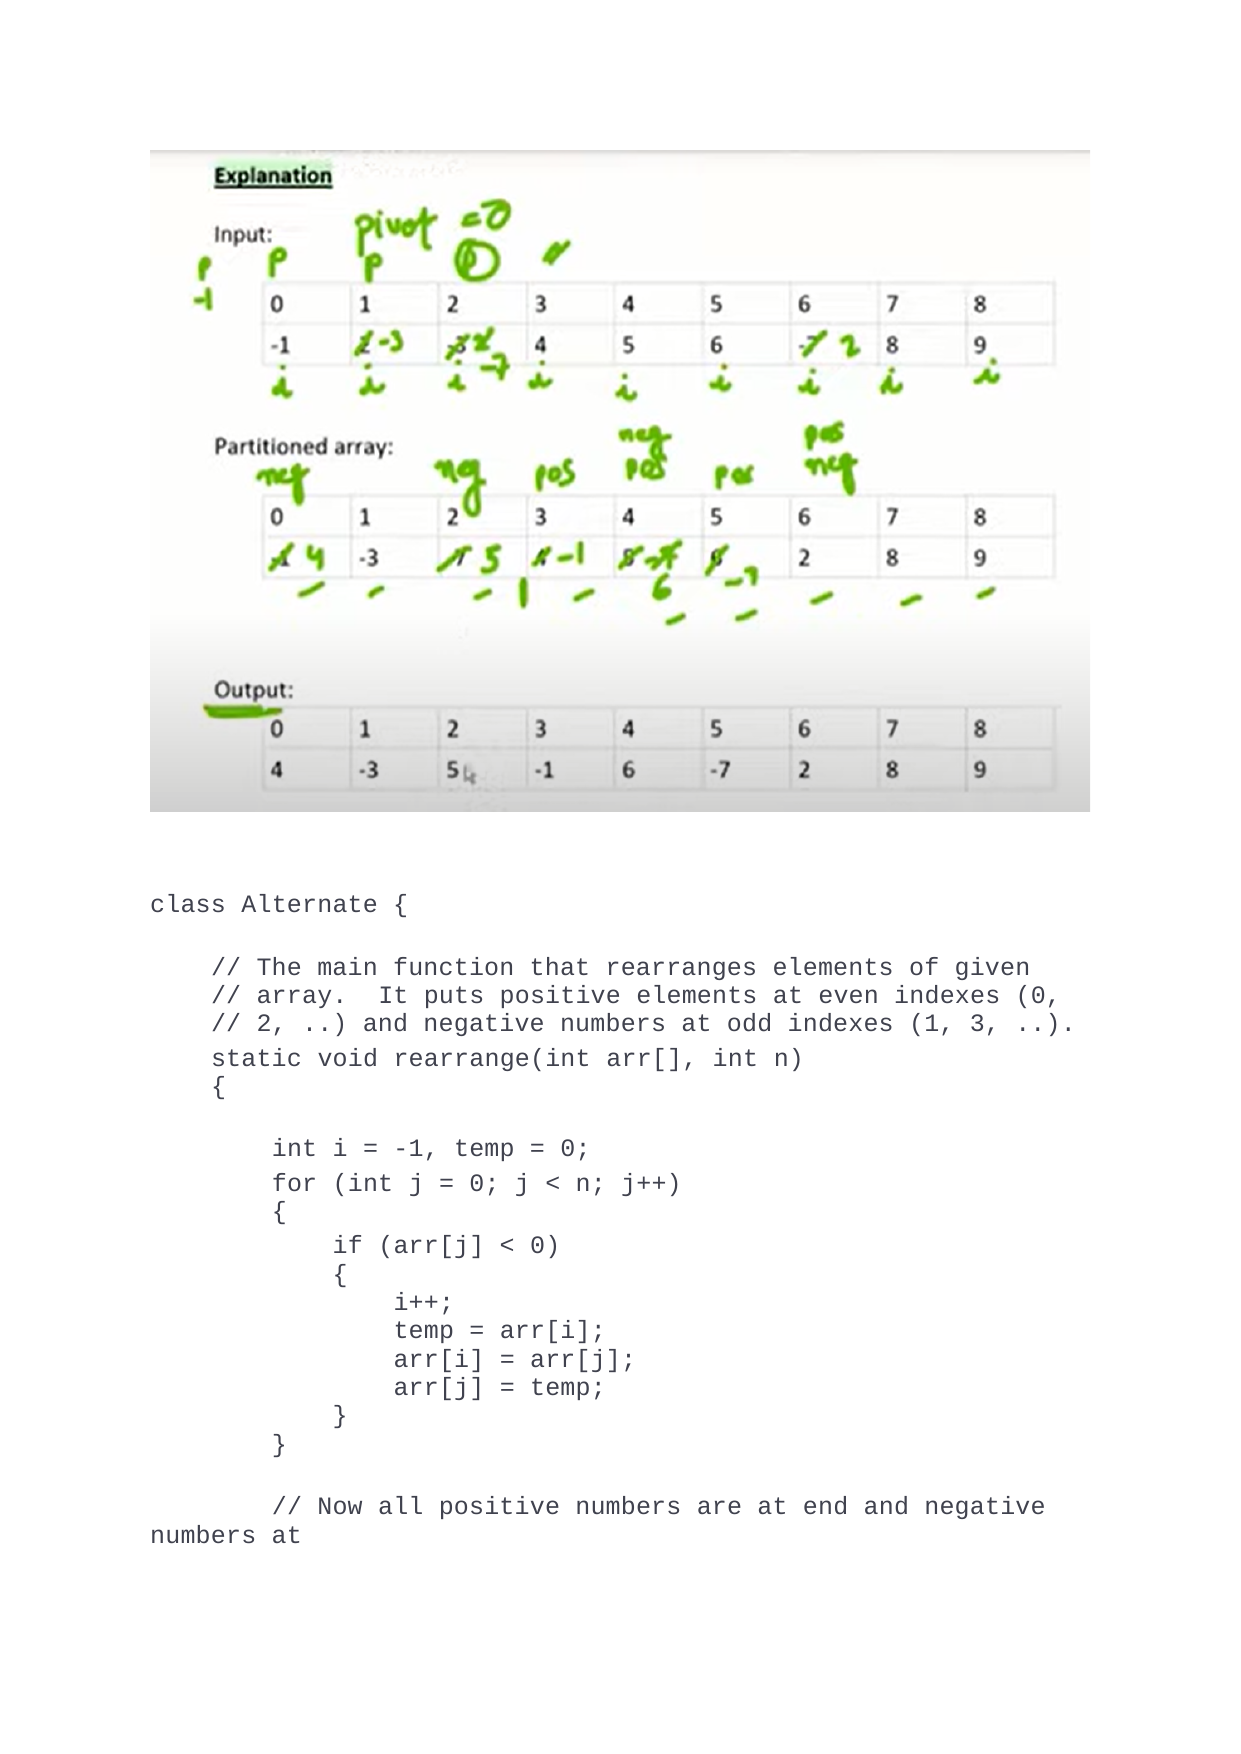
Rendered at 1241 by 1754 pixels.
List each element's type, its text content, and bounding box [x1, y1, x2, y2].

text static void rearrange(int arr[], int n) [150, 1039, 1090, 1073]
text temp = arr[i]; [150, 1318, 1090, 1346]
text class Alternate { [150, 886, 1090, 920]
text { [150, 1073, 1090, 1102]
text // 2, ..) and negative numbers at odd indexes (1, 3, ..). [150, 1011, 1090, 1039]
text { [150, 1261, 1090, 1289]
text // array. It puts positive elements at even indexes (0, [150, 982, 1090, 1011]
text i++; [150, 1289, 1090, 1318]
text arr[i] = arr[j]; [150, 1346, 1090, 1374]
picture [150, 150, 1091, 812]
text } [150, 1403, 1090, 1431]
text if (arr[j] < 0) [150, 1227, 1090, 1261]
text { [150, 1199, 1090, 1227]
text // The main function that rearranges elements of given [150, 954, 1090, 982]
text arr[j] = temp; [150, 1374, 1090, 1403]
text } [150, 1431, 1090, 1459]
text // Now all positive numbers are at end and negative numbers at [150, 1494, 1090, 1551]
text for (int j = 0; j < n; j++) [150, 1164, 1090, 1199]
text int i = -1, temp = 0; [150, 1130, 1090, 1164]
